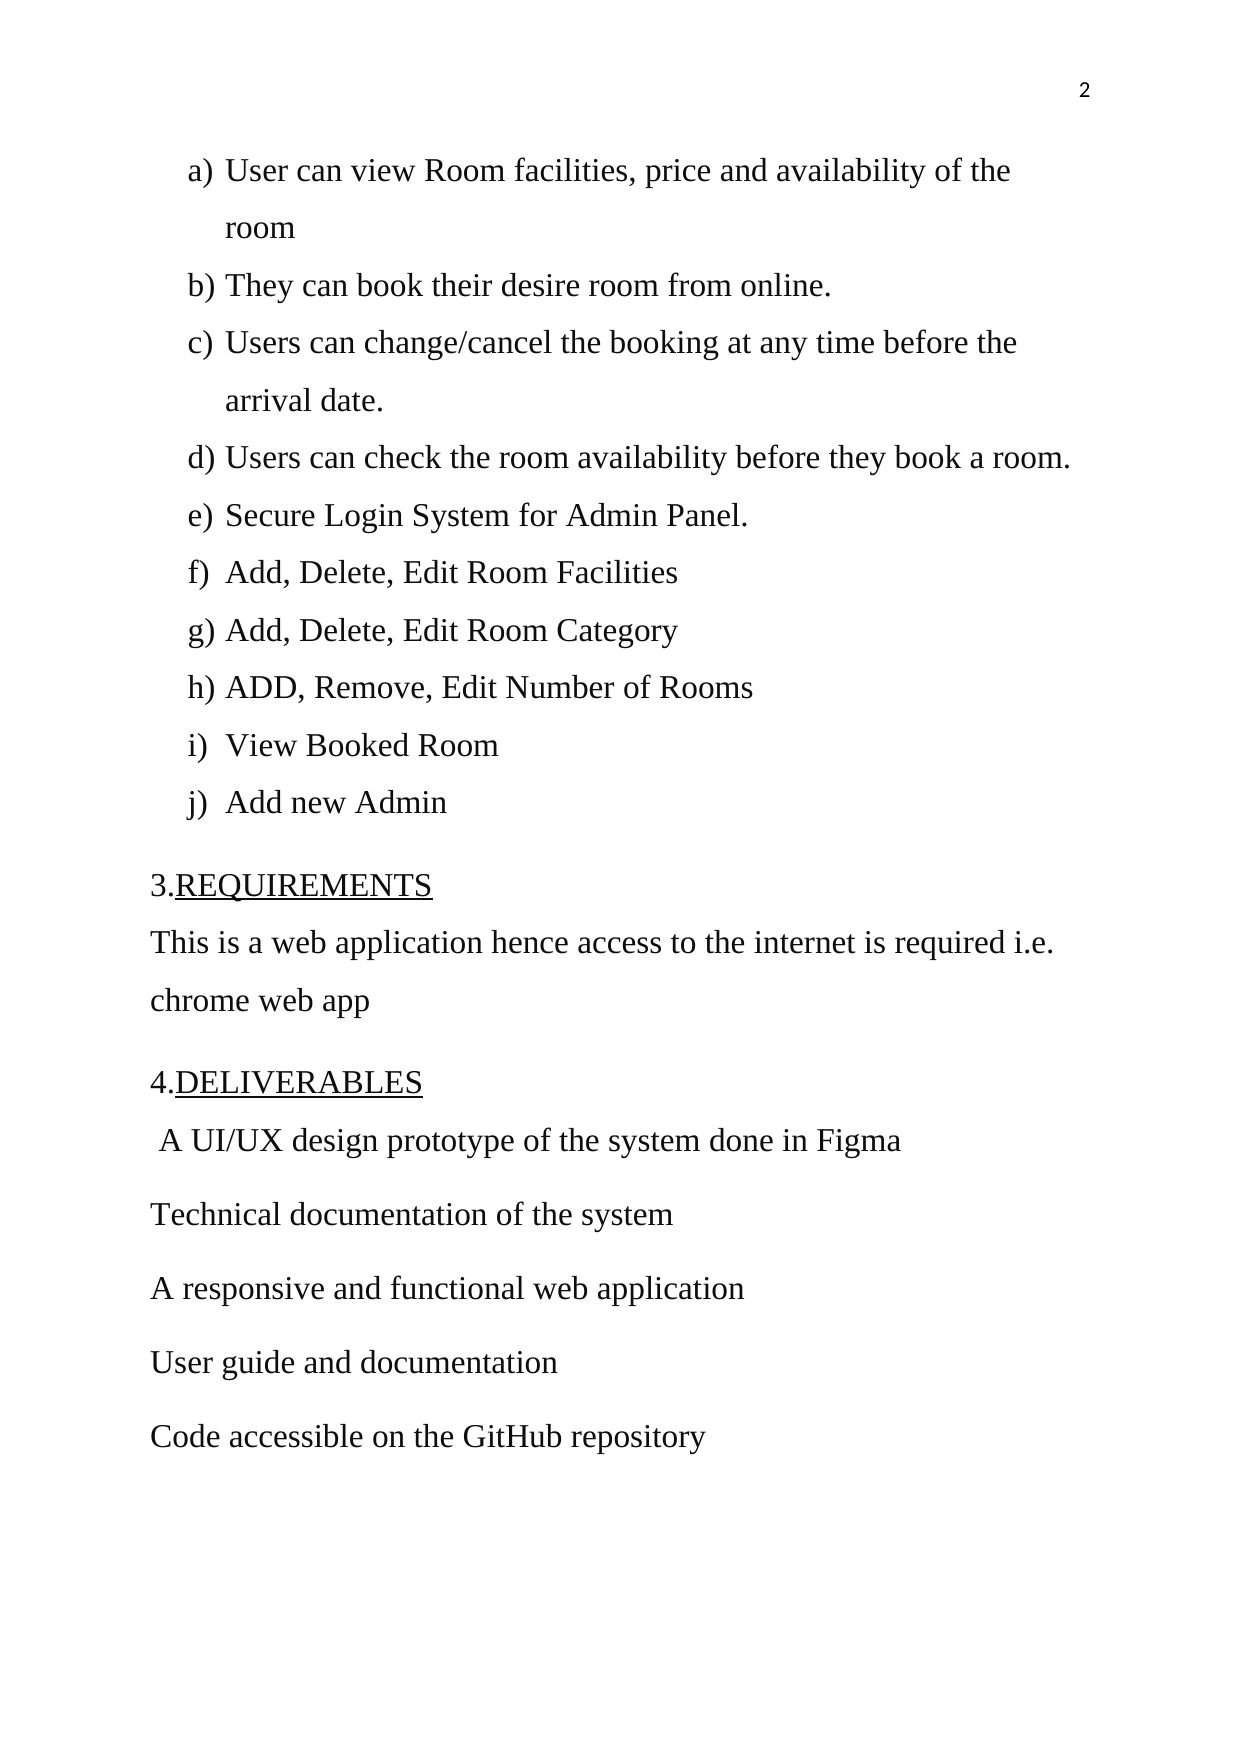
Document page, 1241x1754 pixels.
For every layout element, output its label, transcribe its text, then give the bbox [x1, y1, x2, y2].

text Code accessible on the GitHub repository [150, 1417, 1090, 1455]
list Users can check the room availability before they book a room. [187, 437, 1090, 476]
text User guide and documentation [150, 1342, 1090, 1381]
list Users can change/cancel the booking at any time before the arrival date. [187, 322, 1090, 418]
text A responsive and functional web application [150, 1268, 1090, 1307]
list View Booked Room [187, 725, 1090, 763]
list Add new Admin [187, 782, 1090, 821]
list User can view Room facilities, price and availability of the room [187, 150, 1090, 246]
list ADD, Remove, Edit Number of Rooms [187, 667, 1090, 706]
text This is a web application hence access to the internet is required i.e. chrome web app [150, 922, 1090, 1018]
subtitle 4.DELIVERABLES [150, 1062, 1090, 1101]
list Add, Delete, Edit Room Facilities [187, 552, 1090, 591]
text Technical documentation of the system [150, 1194, 1090, 1232]
list They can book their desire room from online. [187, 265, 1090, 303]
list Secure Login System for Admin Panel. [187, 495, 1090, 533]
list Add, Delete, Edit Room Category [187, 610, 1090, 648]
subtitle 3.REQUIREMENTS [150, 865, 1090, 903]
text A UI/UX design prototype of the system done in Figma [150, 1120, 1090, 1158]
